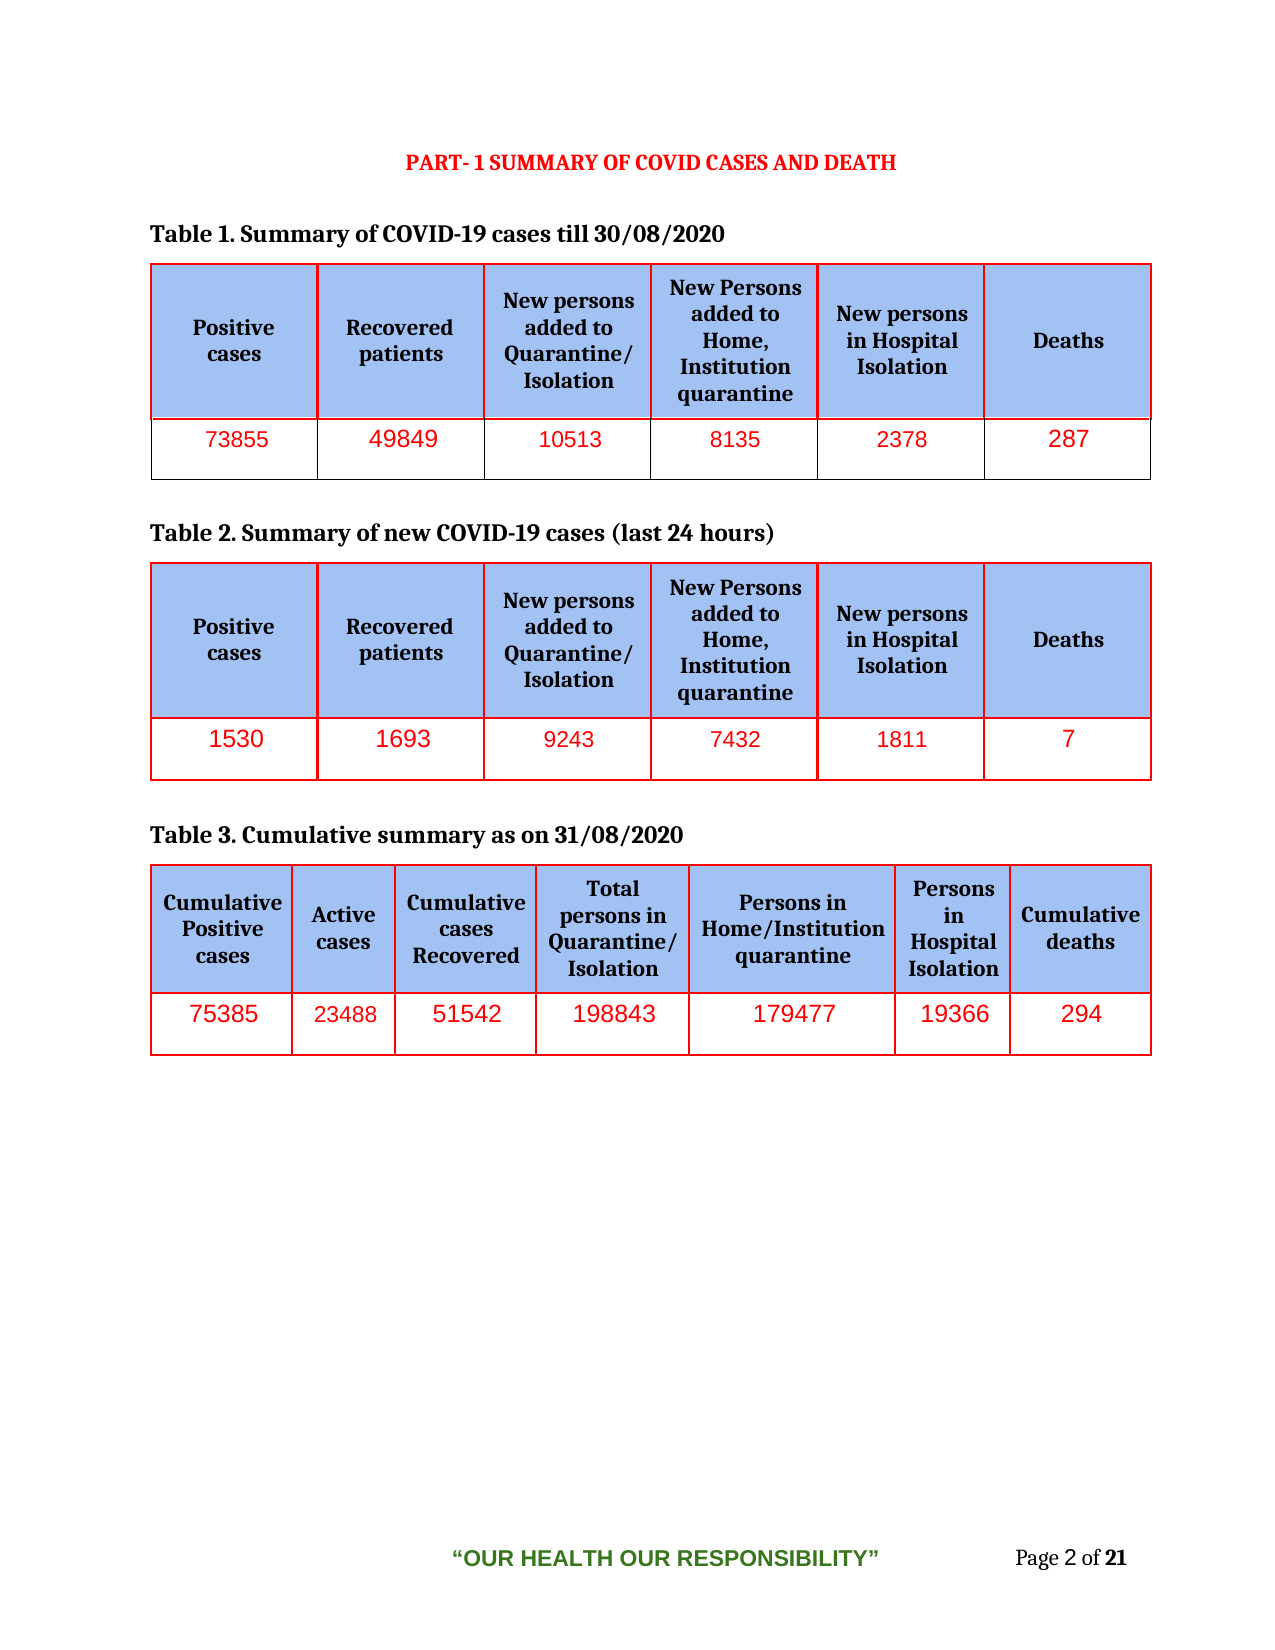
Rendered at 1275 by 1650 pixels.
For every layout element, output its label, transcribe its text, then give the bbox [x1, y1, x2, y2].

table_cell 23488 [293, 994, 394, 1054]
table_header New persons in Hospital Isolation [819, 265, 983, 417]
table_cell 8135 [651, 420, 817, 479]
table_header Deaths [985, 564, 1150, 717]
table_header New persons added to Quarantine/ Isolation [485, 265, 650, 417]
table_cell 2378 [818, 420, 984, 479]
table_cell 10513 [485, 420, 650, 479]
table_header Positive cases [152, 564, 316, 717]
table_header Cumulative cases Recovered [396, 866, 535, 992]
table_header Recovered patients [319, 265, 483, 417]
table_header Persons in Hospital Isolation [896, 866, 1009, 992]
table_header Total persons in Quarantine/ Isolation [537, 866, 688, 992]
table_header Recovered patients [319, 564, 483, 717]
table_cell 73855 [152, 419, 317, 479]
table_cell 198843 [537, 994, 688, 1054]
text PART- 1 SUMMARY OF COVID CASES AND DEATH [394, 150, 908, 177]
text Table 2. Summary of new COVID-19 cases (last 24 hours) [150, 519, 1223, 548]
text Table 3. Cumulative summary as on 31/08/2020 [150, 821, 1223, 849]
table_cell 179477 [690, 994, 894, 1054]
table_cell 75385 [152, 994, 291, 1054]
table_cell 7432 [652, 719, 816, 779]
table_cell 287 [985, 418, 1150, 479]
table_header Positive cases [152, 265, 316, 417]
table_header New Persons added to Home, Institution quarantine [652, 265, 816, 417]
table_header Active cases [293, 866, 394, 992]
table_header Cumulative Positive cases [152, 866, 291, 992]
table_cell 9243 [485, 719, 650, 779]
table_header Persons in Home/Institution quarantine [690, 866, 894, 992]
table_cell 7 [985, 719, 1150, 779]
table_cell 294 [1011, 994, 1150, 1054]
table_cell 19366 [896, 994, 1009, 1054]
table_header Deaths [985, 265, 1150, 417]
table_cell 49849 [318, 420, 484, 479]
table_cell 51542 [396, 994, 535, 1054]
table_header New persons added to Quarantine/ Isolation [485, 564, 650, 717]
table_cell 1693 [319, 719, 483, 779]
table_header New Persons added to Home, Institution quarantine [652, 564, 816, 717]
text Table 1. Summary of COVID-19 cases till 30/08/2020 [150, 220, 1223, 249]
table_cell 1530 [152, 719, 316, 779]
table_header New persons in Hospital Isolation [819, 564, 983, 717]
table_cell 1811 [819, 719, 983, 779]
table_header Cumulative deaths [1011, 866, 1150, 992]
